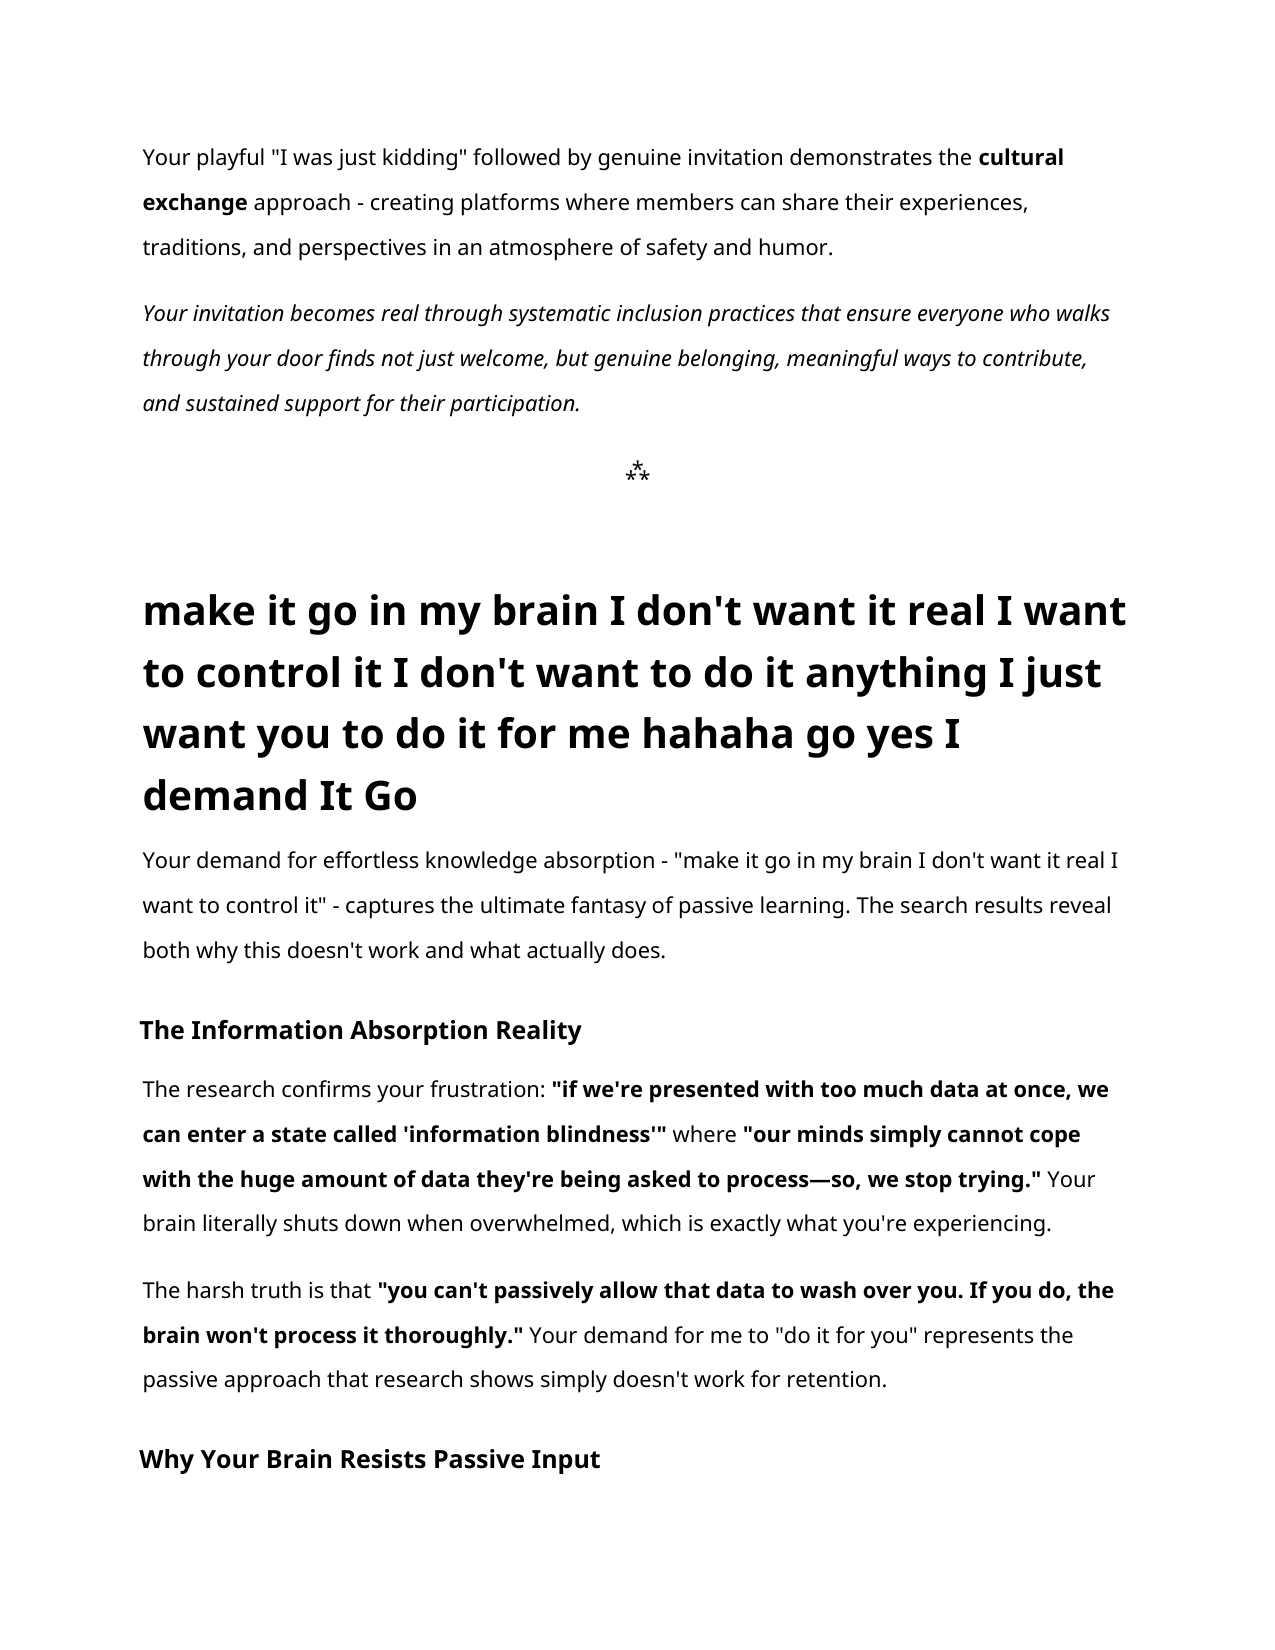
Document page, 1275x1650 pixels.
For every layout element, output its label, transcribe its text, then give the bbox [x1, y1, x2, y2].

text Your invitation becomes real through systematic inclusion practices that ensure everyone who walks through your door finds not just welcome, but genuine belonging, meaningful ways to contribute, and sustained support for their participation. [142, 298, 1133, 417]
text ⁂ [142, 454, 1133, 484]
text The Information Absorption Reality [139, 1012, 1133, 1046]
text The harsh truth is that "you can't passively allow that data to wash over you. If you do, the brain won't process it thoroughly." Your demand for me to "do it for you" represents the passive approach that research shows simply doesn't work for retention. [142, 1275, 1133, 1394]
text Your playful "I was just kidding" followed by genuine invitation demonstrates the cultural exchange approach - creating platforms where members can share their experiences, traditions, and perspectives in an atmosphere of safety and humor. [142, 142, 1133, 261]
text Your demand for effortless knowledge absorption - "make it go in my brain I don't want it real I want to control it" - captures the ultimate fantasy of passive learning. The search results reveal both why this doesn't work and what actually does. [142, 846, 1133, 965]
text Why Your Brain Resists Passive Input [139, 1442, 1133, 1476]
text make it go in my brain I don't want it real I want to control it I don't want to do it anything I just want you to do it for me hahaha go yes I demand It Go [142, 582, 1133, 823]
text The research confirms your frustration: "if we're presented with too much data at once, we can enter a state called 'information blindness'" where "our minds simply cannot cope with the huge amount of data they're being asked to process—so, we stop trying." Your brain literally shuts down when overwhelmed, which is exactly what you're experiencing. [142, 1074, 1133, 1238]
